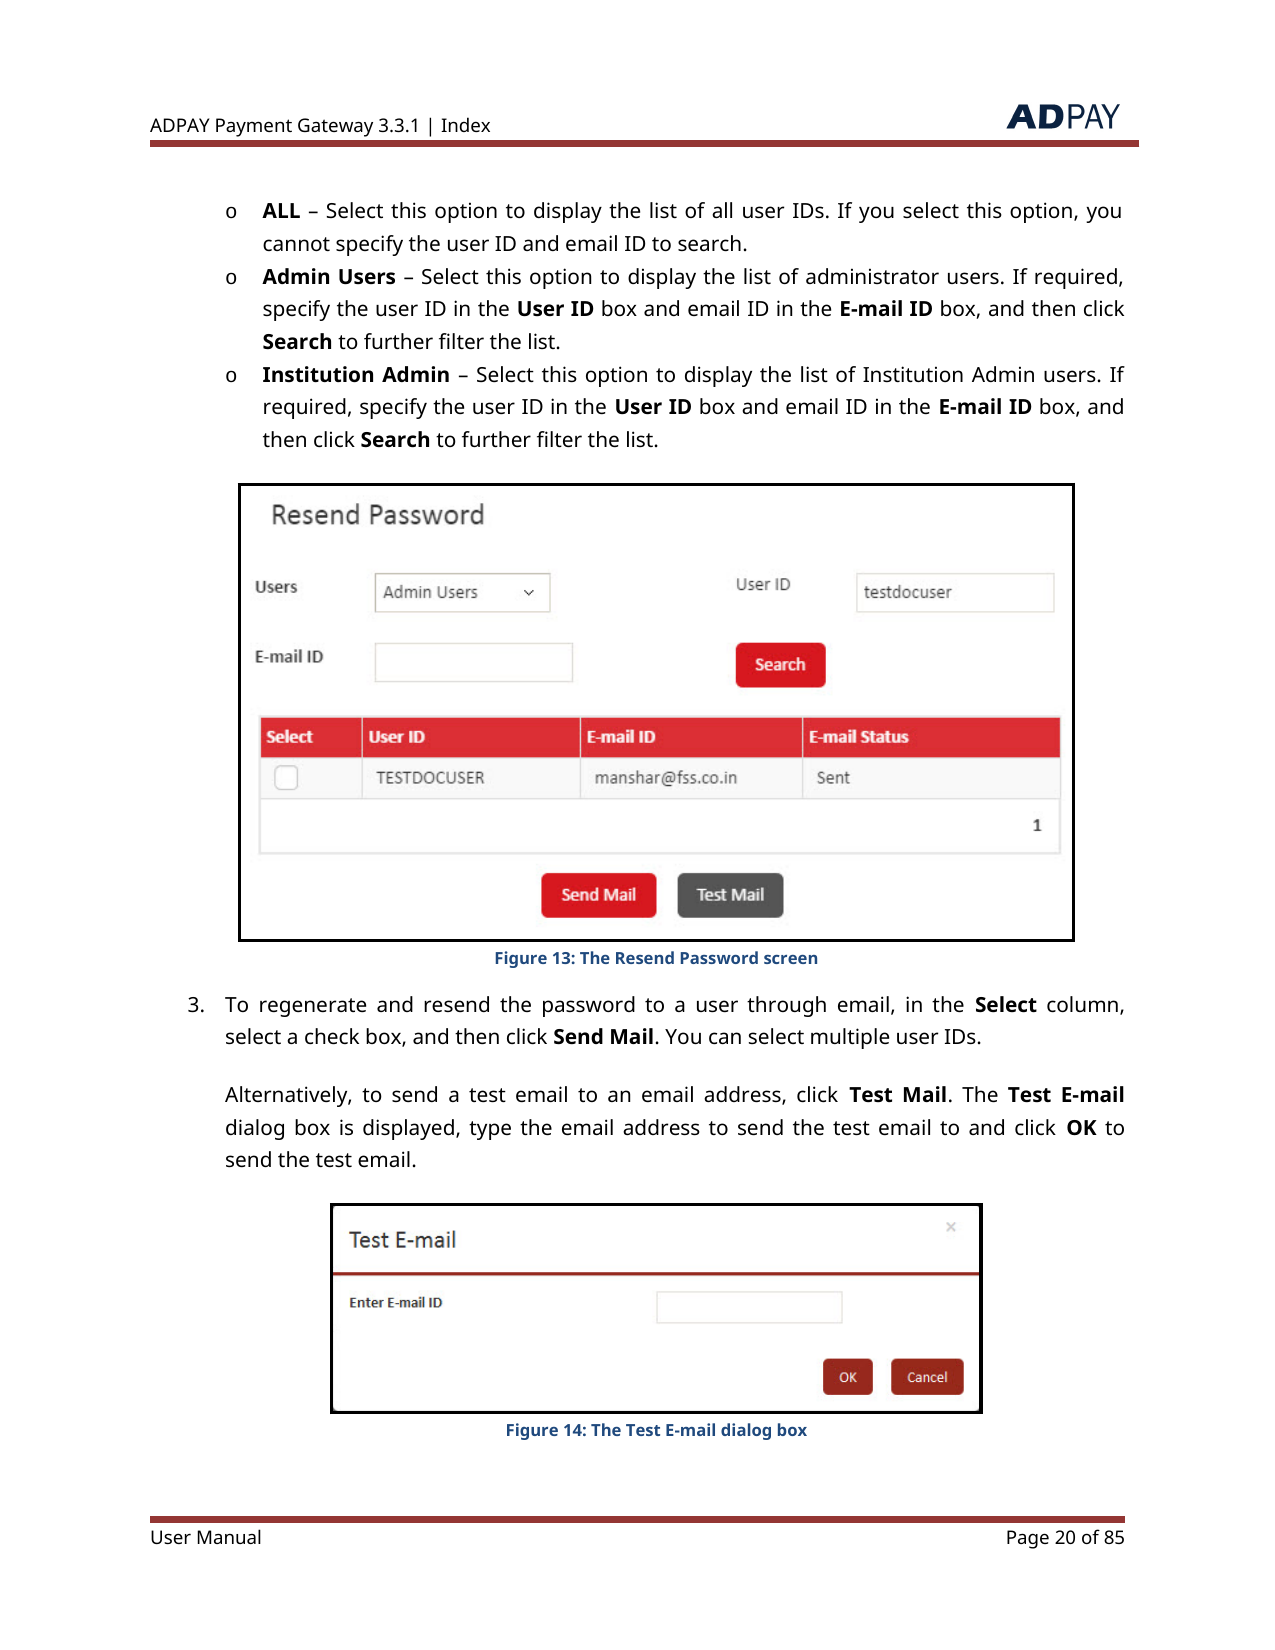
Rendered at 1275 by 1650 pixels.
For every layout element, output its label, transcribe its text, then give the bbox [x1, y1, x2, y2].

list To regenerate and resend the password to a user through email, in the Select column, select a check box, and then click Send Mail. You can select multiple user IDs. [187, 990, 1125, 1051]
list Admin Users – Select this option to display the list of administrator users. If required, specify the user ID in the User ID box and email ID in the E-mail ID box, and then click Search to further filter the list. [225, 262, 1125, 356]
picture [241, 486, 1072, 939]
picture [333, 1206, 979, 1411]
picture [1006, 100, 1121, 133]
text Alternatively, to send a test email to an email address, click Test Mail. The Test E-mail dialog box is displayed, type the email address to send the test email to and click OK to send the test email. [225, 1080, 1125, 1174]
list Institution Admin – Select this option to display the list of Institution Admin users. If required, specify the user ID in the User ID box and email ID in the E-mail ID box, and then click Search to further filter the list. [225, 360, 1125, 453]
list ALL – Select this option to display the list of all user IDs. If you select this option, you cannot specify the user ID and email ID to search. [225, 197, 1125, 258]
